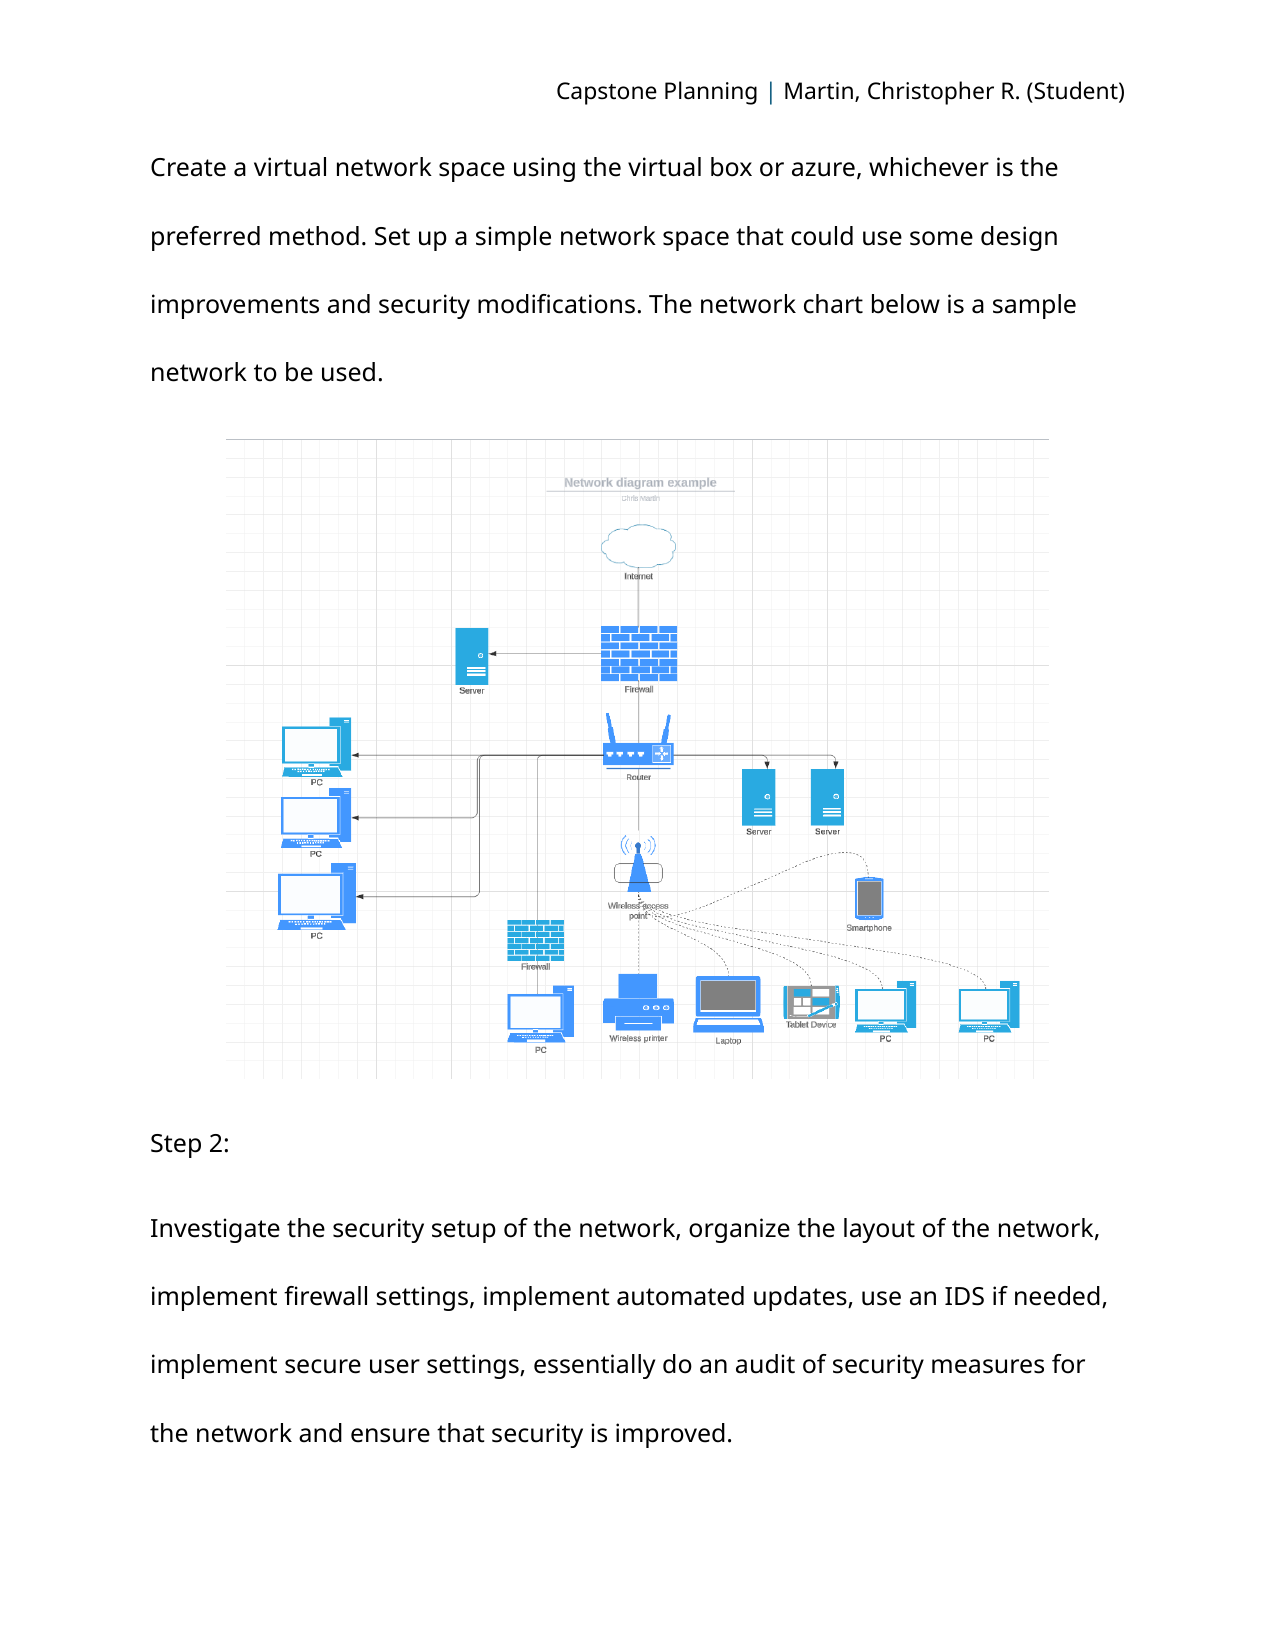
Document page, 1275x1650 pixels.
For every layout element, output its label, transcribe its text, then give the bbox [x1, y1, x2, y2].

picture [226, 439, 1049, 1079]
text Investigate the security setup of the network, organize the layout of the network, implement firewall settings, implement automated updates, use an IDS if needed, implement secure user settings, essentially do an audit of security measures for the network and ensure that security is improved. [150, 1211, 1125, 1449]
text Create a virtual network space using the virtual box or azure, whichever is the preferred method. Set up a simple network space that could use some design improvements and security modifications. The network chart below is a sample network to be used. [150, 150, 1125, 388]
text Step 2: [150, 1126, 1125, 1160]
